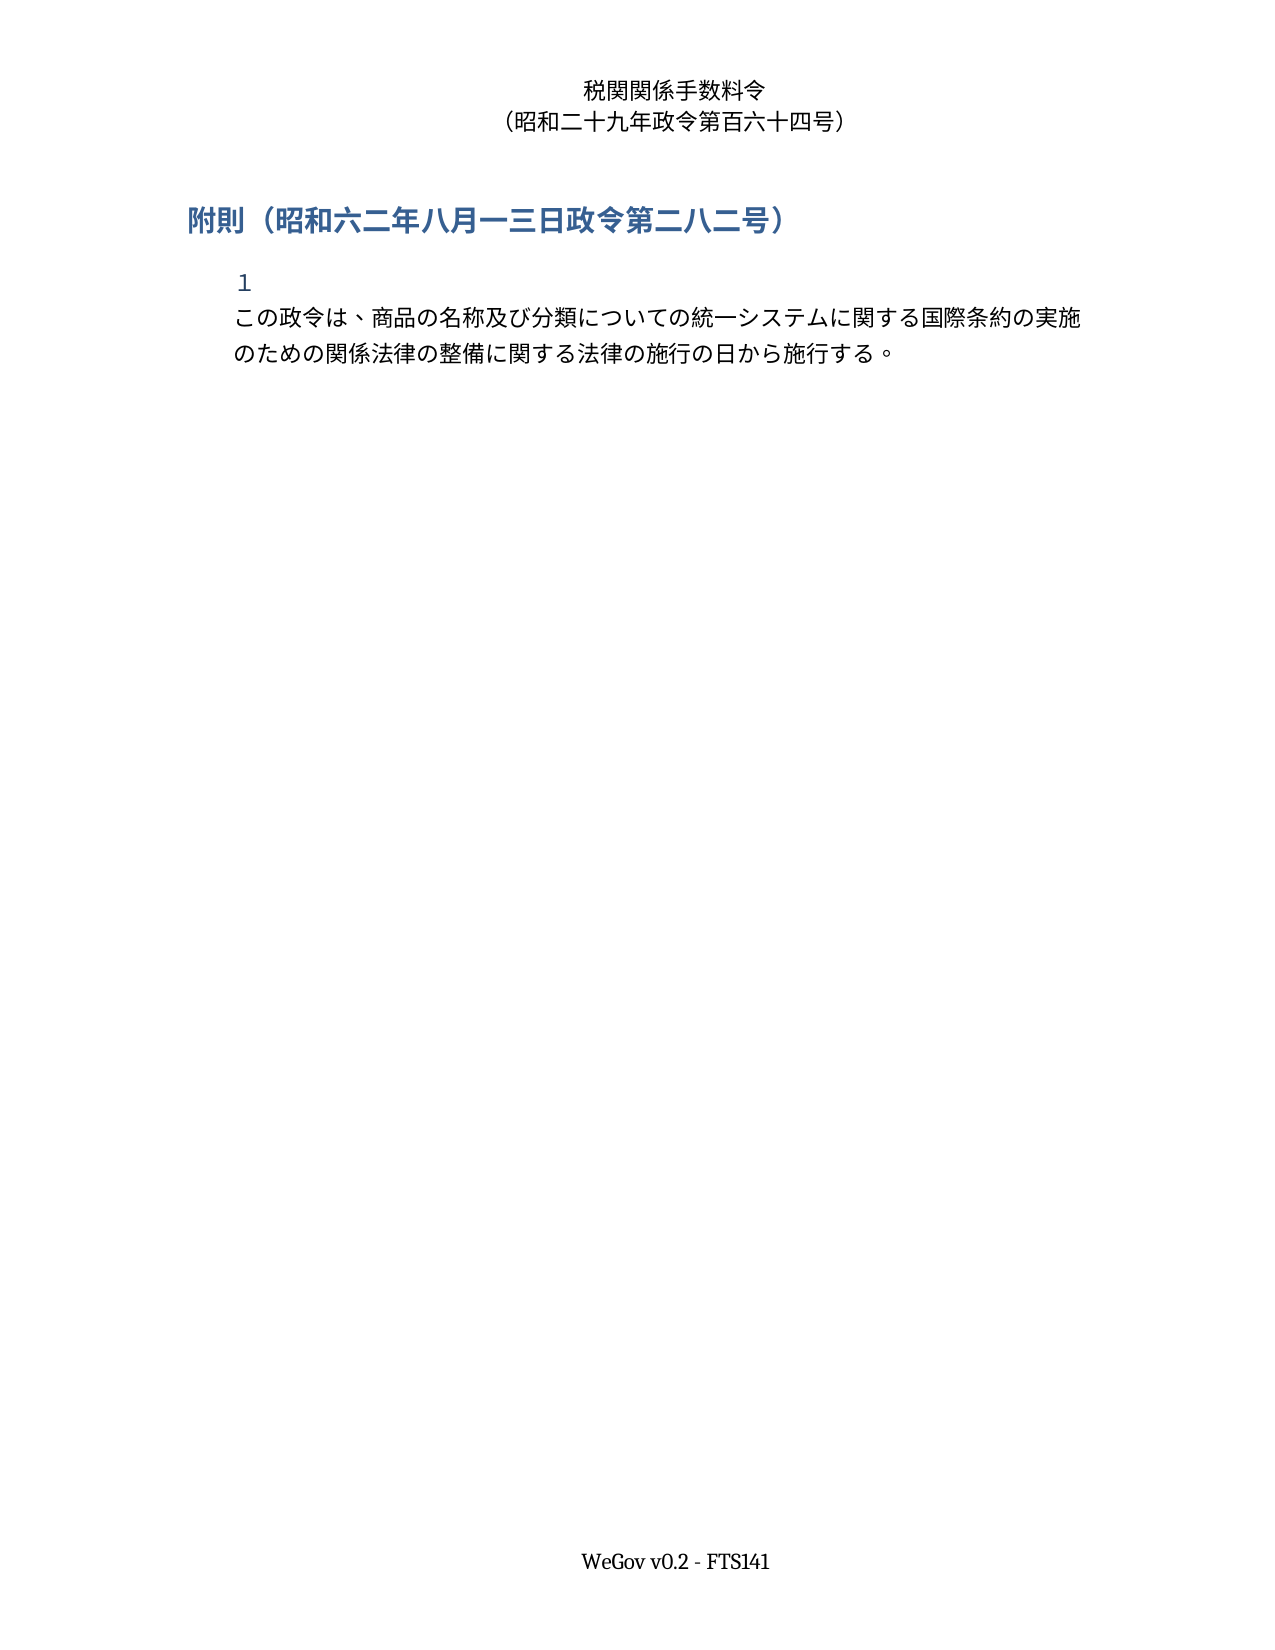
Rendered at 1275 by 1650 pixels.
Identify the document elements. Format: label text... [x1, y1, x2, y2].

subtitle １ [233, 266, 1087, 298]
subtitle 附則（昭和六二年八月一三日政令第二八二号） [187, 200, 1087, 240]
text この政令は、商品の名称及び分類についての統一システムに関する国際条約の実施のための関係法律の整備に関する法律の施行の日から施行する。 [233, 302, 1087, 369]
